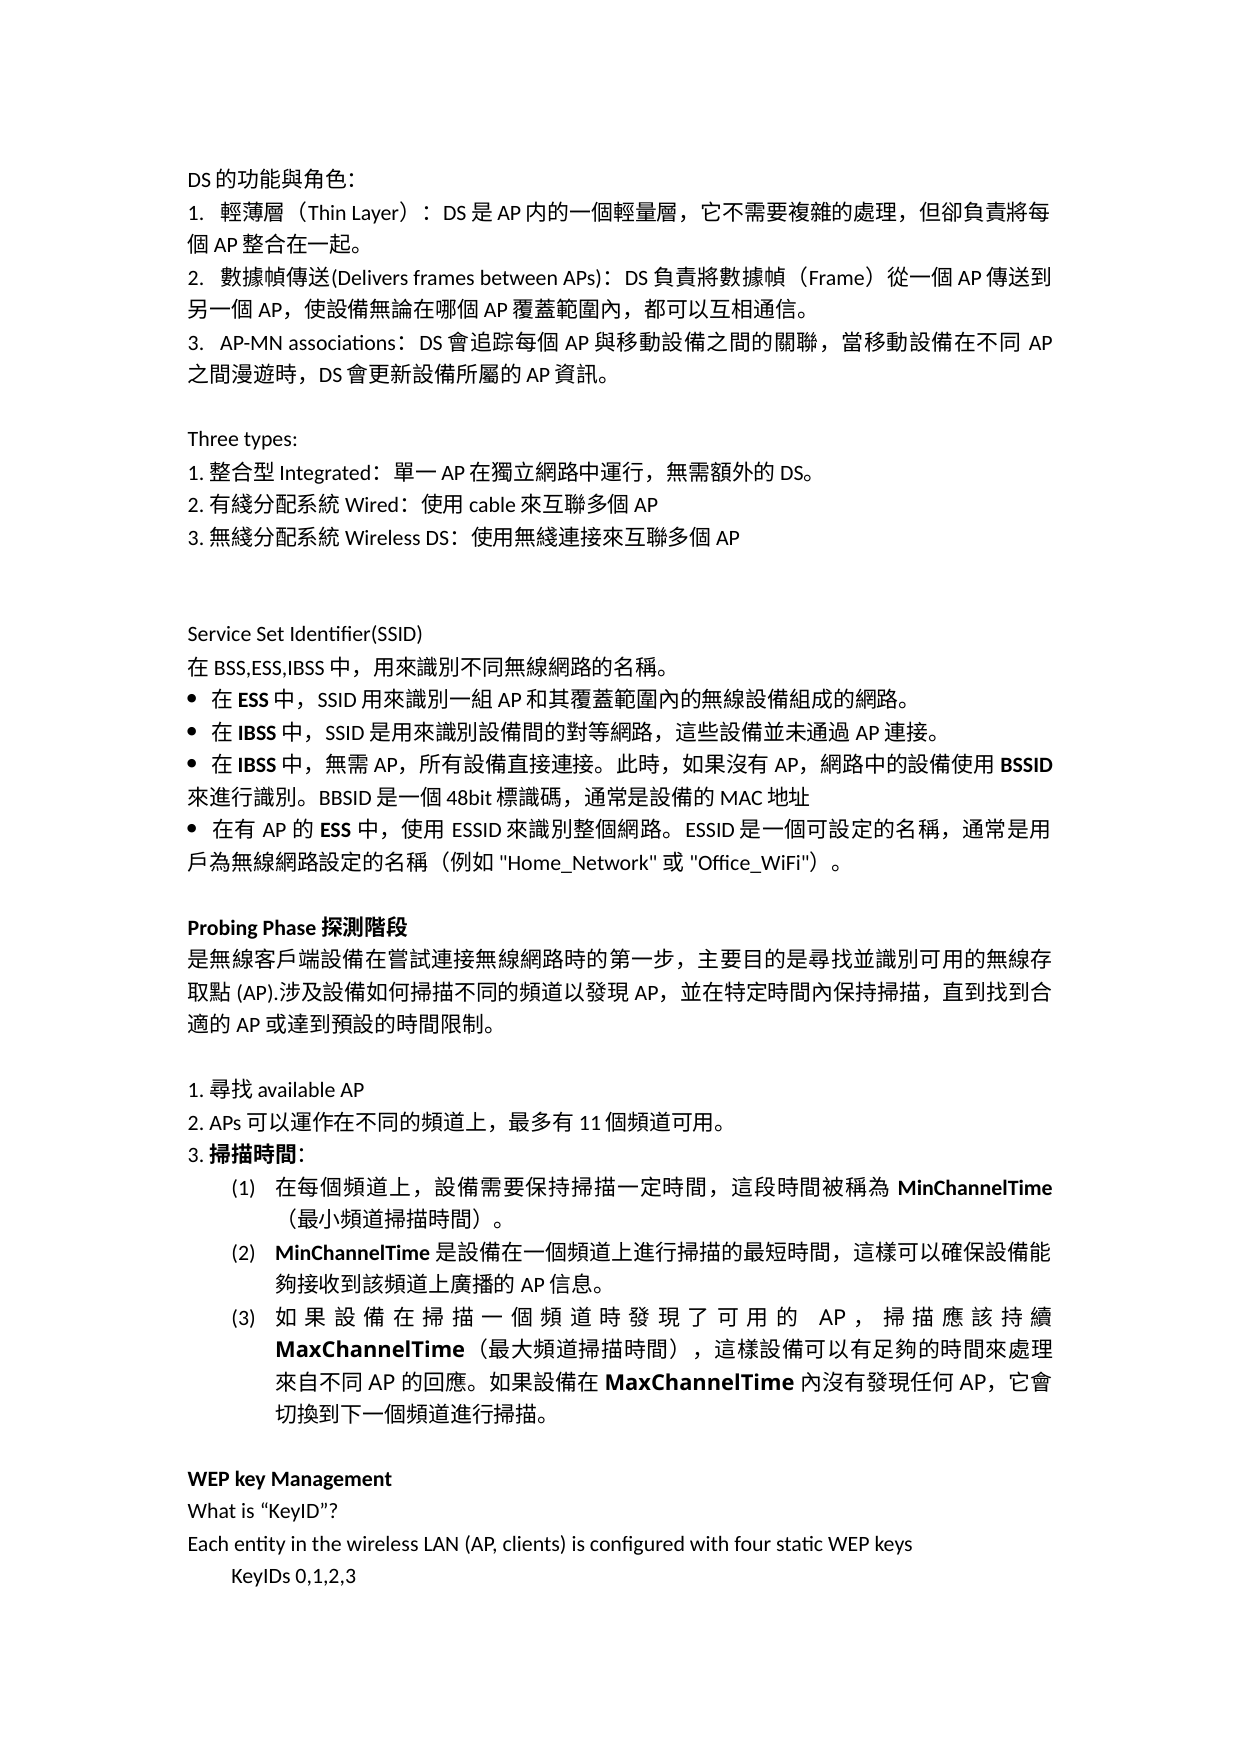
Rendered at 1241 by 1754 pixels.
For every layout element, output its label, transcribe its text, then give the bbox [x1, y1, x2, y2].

list Probing Phase探測階段 [187, 909, 1053, 942]
list KeyIDs 0,1,2,3 [187, 1559, 1053, 1592]
list WEP key Management [187, 1462, 1053, 1494]
list 掃描時間： [187, 1137, 1053, 1169]
list 如果設備在掃描一個頻道時發現了可用的 AP，掃描應該持續 MaxChannelTime（最大頻道掃描時間），這樣設備可以有足夠的時間來處理來自不同 AP 的回應。如果設備在 MaxChannelTime 內沒有發現任何 AP，它會切換到下一個頻道進行掃描。 [231, 1299, 1053, 1429]
list What is “KeyID”? [187, 1494, 1053, 1527]
list 是無線客戶端設備在嘗試連接無線網路時的第一步，主要目的是尋找並識別可用的無線存取點 (AP).涉及設備如何掃描不同的頻道以發現 AP，並在特定時間內保持掃描，直到找到合適的 AP 或達到預設的時間限制。 [187, 942, 1053, 1039]
text · 在 ESS 中，SSID 用來識別一組 AP 和其覆蓋範圍內的無線設備組成的網路。 [187, 682, 1053, 714]
list 輕薄層（Thin Layer）：DS是AP内的一個輕量層，它不需要複雜的處理，但卻負責將每個AP整合在一起。 [187, 194, 1053, 259]
text · 在 IBSS 中，無需 AP，所有設備直接連接。此時，如果沒有 AP，網路中的設備使用 BSSID來進行識別。BBSID是一個48bit標識碼，通常是設備的MAC地址 [187, 747, 1053, 812]
list 整合型Integrated：單一AP在獨立網路中運行，無需額外的DS。 [187, 454, 1053, 487]
list AP-MN associations：DS會追踪每個AP與移動設備之間的關聯，當移動設備在不同 AP 之間漫遊時，DS會更新設備所屬的AP資訊。 [187, 324, 1053, 389]
text 在BSS,ESS,IBSS中，用來識別不同無線網路的名稱。 [187, 649, 1053, 682]
list MinChannelTime 是設備在一個頻道上進行掃描的最短時間，這樣可以確保設備能夠接收到該頻道上廣播的 AP 信息。 [231, 1234, 1053, 1299]
list APs 可以運作在不同的頻道上，最多有11個頻道可用。 [187, 1104, 1053, 1137]
list 無綫分配系統Wireless DS：使用無綫連接來互聯多個AP [187, 519, 1053, 552]
list Each entity in the wireless LAN (AP, clients) is configured with four static WEP keys [187, 1527, 1053, 1559]
text · 在有 AP 的 ESS 中，使用 ESSID來識別整個網路。ESSID是一個可設定的名稱，通常是用戶為無線網路設定的名稱（例如 "Home_Network" 或 "Office_WiFi"）。 [187, 812, 1053, 877]
list DS的功能與角色： [187, 162, 1053, 194]
list 在每個頻道上，設備需要保持掃描一定時間，這段時間被稱為 MinChannelTime（最小頻道掃描時間）。 [231, 1169, 1053, 1234]
text · 在 IBSS 中，SSID 是用來識別設備間的對等網路，這些設備並未通過 AP 連接。 [187, 714, 1053, 747]
list 尋找available AP [187, 1072, 1053, 1104]
list 數據幀傳送(Delivers frames between APs)：DS 負責將數據幀（Frame）從一個AP傳送到另一個 AP，使設備無論在哪個 AP 覆蓋範圍內，都可以互相通信。 [187, 259, 1053, 324]
list Three types: [187, 422, 1053, 454]
list 有綫分配系統Wired：使用cable來互聯多個AP [187, 487, 1053, 519]
text Service Set Identifier(SSID) [187, 617, 1053, 649]
